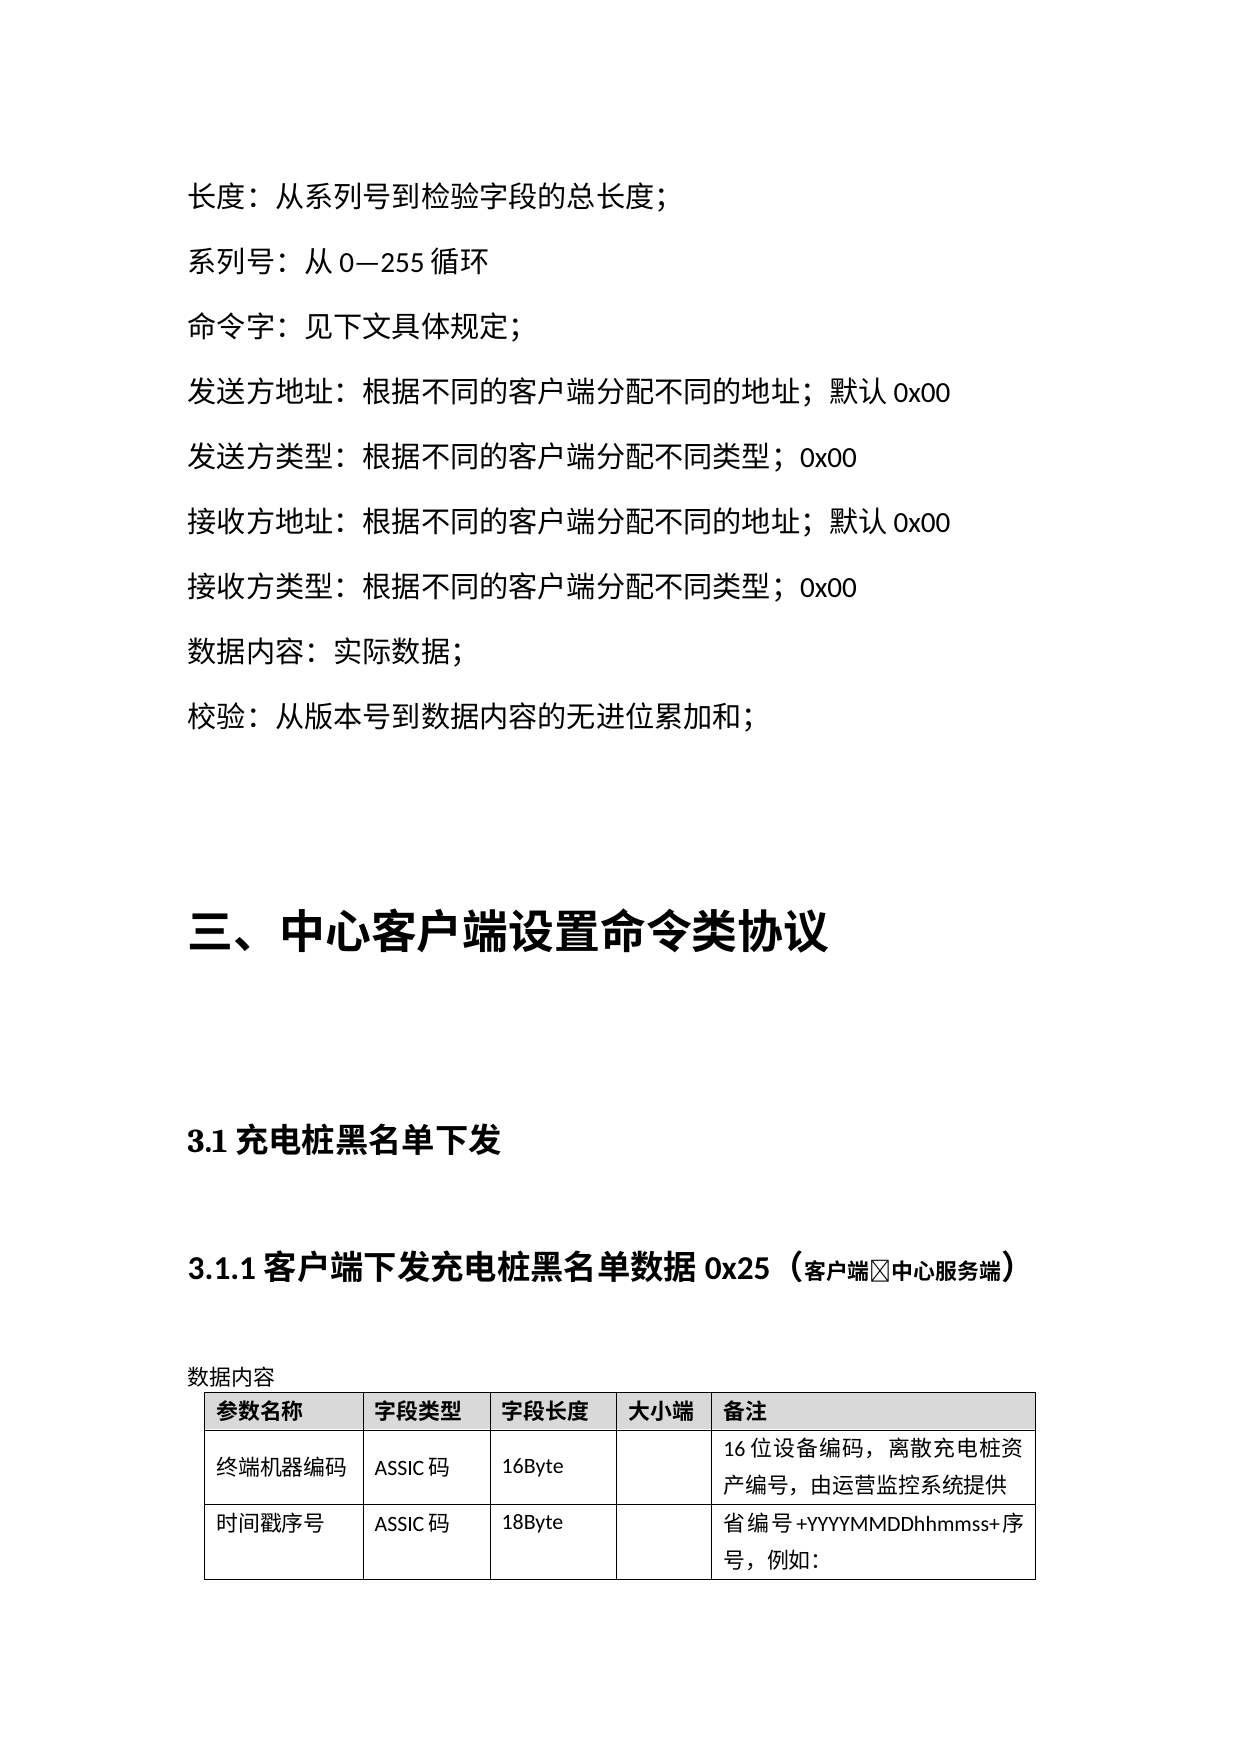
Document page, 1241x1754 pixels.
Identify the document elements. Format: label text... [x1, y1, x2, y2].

text 校验：从版本号到数据内容的无进位累加和； [187, 682, 1053, 747]
table_cell ASSIC码 [364, 1505, 490, 1579]
table_cell [617, 1431, 711, 1504]
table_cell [712, 1505, 1035, 1579]
table_cell 16Byte [491, 1431, 616, 1504]
text 发送方地址：根据不同的客户端分配不同的地址；默认0x00 [187, 357, 1053, 422]
text 系列号：从0—255循环 [187, 227, 1053, 292]
table_cell [617, 1505, 711, 1579]
subtitle 3.1.1 客户端下发充电桩黑名单数据 0x25（客户端中心服务端） [187, 1232, 1053, 1297]
text 接收方地址：根据不同的客户端分配不同的地址；默认0x00 [187, 487, 1053, 552]
table_header 大小端 [617, 1393, 711, 1429]
text 长度：从系列号到检验字段的总长度； [187, 162, 1053, 227]
table_header 字段长度 [491, 1393, 616, 1429]
table_cell 18Byte [491, 1505, 616, 1579]
text 接收方类型：根据不同的客户端分配不同类型；0x00 [187, 552, 1053, 617]
subtitle 3.1 充电桩黑名单下发 [187, 1105, 1053, 1170]
table_header 备注 [712, 1393, 1035, 1429]
table_cell 16位设备编码，离散充电桩资产编号，由运营监控系统提供 [712, 1431, 1035, 1504]
subtitle 三、中心客户端设置命令类协议 [187, 880, 1053, 977]
table_cell 时间戳序号 [205, 1505, 363, 1579]
text 数据内容：实际数据； [187, 617, 1053, 682]
table_cell ASSIC码 [364, 1431, 490, 1504]
table_cell 终端机器编码 [205, 1431, 363, 1504]
text 发送方类型：根据不同的客户端分配不同类型；0x00 [187, 422, 1053, 487]
table_header 字段类型 [364, 1393, 490, 1429]
text 命令字：见下文具体规定； [187, 292, 1053, 357]
text 数据内容 [187, 1360, 1053, 1392]
table_header 参数名称 [205, 1393, 363, 1429]
